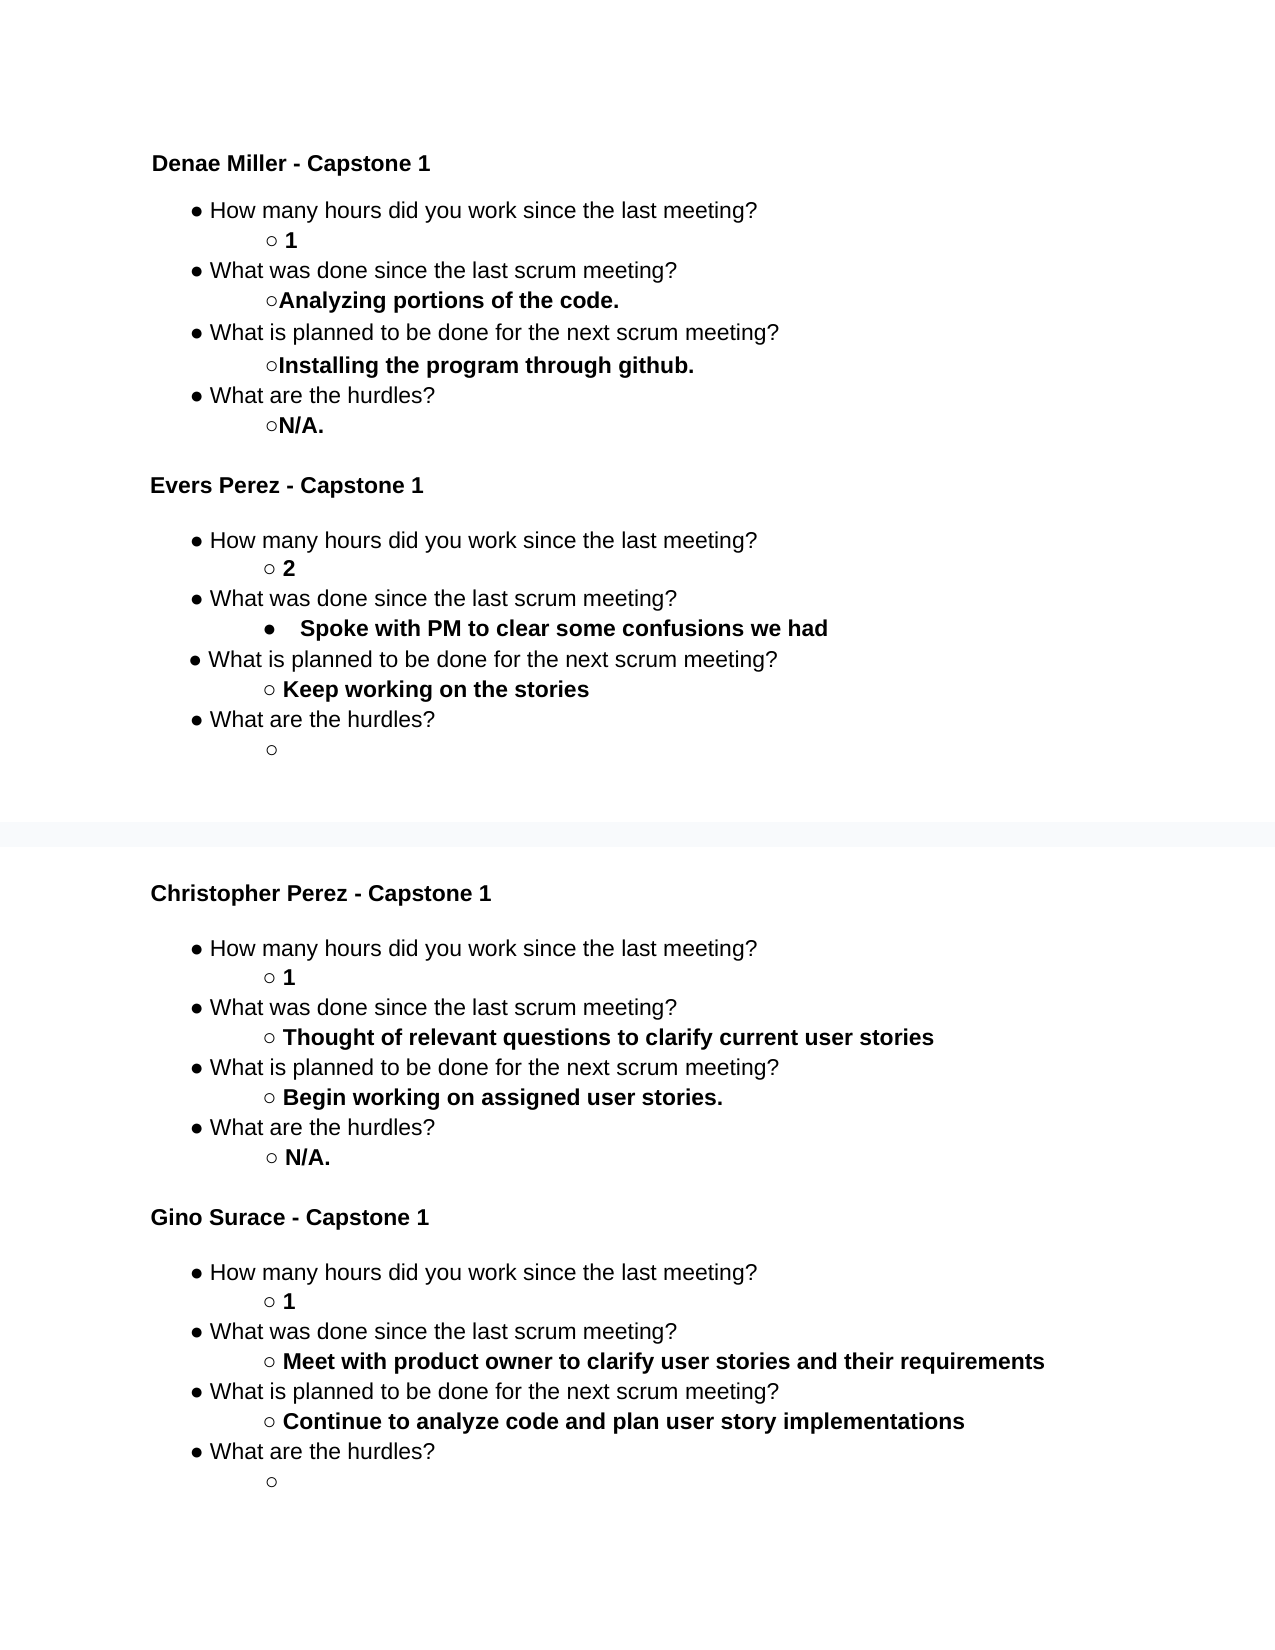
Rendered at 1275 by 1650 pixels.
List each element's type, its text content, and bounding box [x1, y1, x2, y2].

text ● What are the hurdles? [189, 1438, 1125, 1464]
text ○ 1 [262, 1288, 1123, 1314]
text ● How many hours did you work since the last meeting? [189, 935, 1123, 962]
text ○ N/A. [264, 1144, 1125, 1171]
text ● What was done since the last scrum meeting? [189, 994, 1123, 1020]
text ○ Meet with product owner to clarify user stories and their requirements [262, 1348, 1123, 1374]
text Gino Surace - Capstone 1 [150, 1204, 1125, 1231]
text ● What is planned to be done for the next scrum meeting? [189, 319, 986, 346]
text ● What is planned to be done for the next scrum meeting? [189, 1054, 1123, 1080]
text ○ [264, 736, 1125, 762]
text ○Analyzing portions of the code. [264, 287, 986, 313]
text ● What is planned to be done for the next scrum meeting? [150, 646, 1123, 672]
text ● How many hours did you work since the last meeting? [189, 197, 1125, 223]
text ○ 1 [262, 964, 1123, 990]
text ● How many hours did you work since the last meeting? [189, 1259, 1123, 1286]
text ○ 1 [264, 227, 1125, 253]
text ○ Begin working on assigned user stories. [262, 1084, 1123, 1111]
text ● What are the hurdles? [189, 706, 1125, 732]
text Evers Perez - Capstone 1 [150, 472, 1125, 498]
list Spoke with PM to clear some confusions we had [262, 615, 1123, 642]
text ● What was done since the last scrum meeting? [189, 585, 1123, 612]
text ○N/A. [264, 412, 1125, 438]
text ● What are the hurdles? [189, 382, 1125, 408]
text ● What was done since the last scrum meeting? [189, 1318, 1123, 1344]
text Christopher Perez - Capstone 1 [150, 880, 1125, 907]
text ● What are the hurdles? [189, 1114, 1125, 1141]
text ● How many hours did you work since the last meeting? [189, 527, 1123, 553]
text ○ 2 [262, 555, 1123, 582]
text ● What was done since the last scrum meeting? [189, 257, 1125, 283]
text ○ Thought of relevant questions to clarify current user stories [262, 1024, 1123, 1050]
text ○Installing the program through github. [264, 352, 1125, 378]
text Denae Miller - Capstone 1 [152, 150, 1125, 176]
text ○ Continue to analyze code and plan user story implementations [262, 1408, 1123, 1434]
text ○ [264, 1468, 1125, 1494]
text ● What is planned to be done for the next scrum meeting? [189, 1378, 1123, 1404]
text ○ Keep working on the stories [262, 676, 1123, 702]
